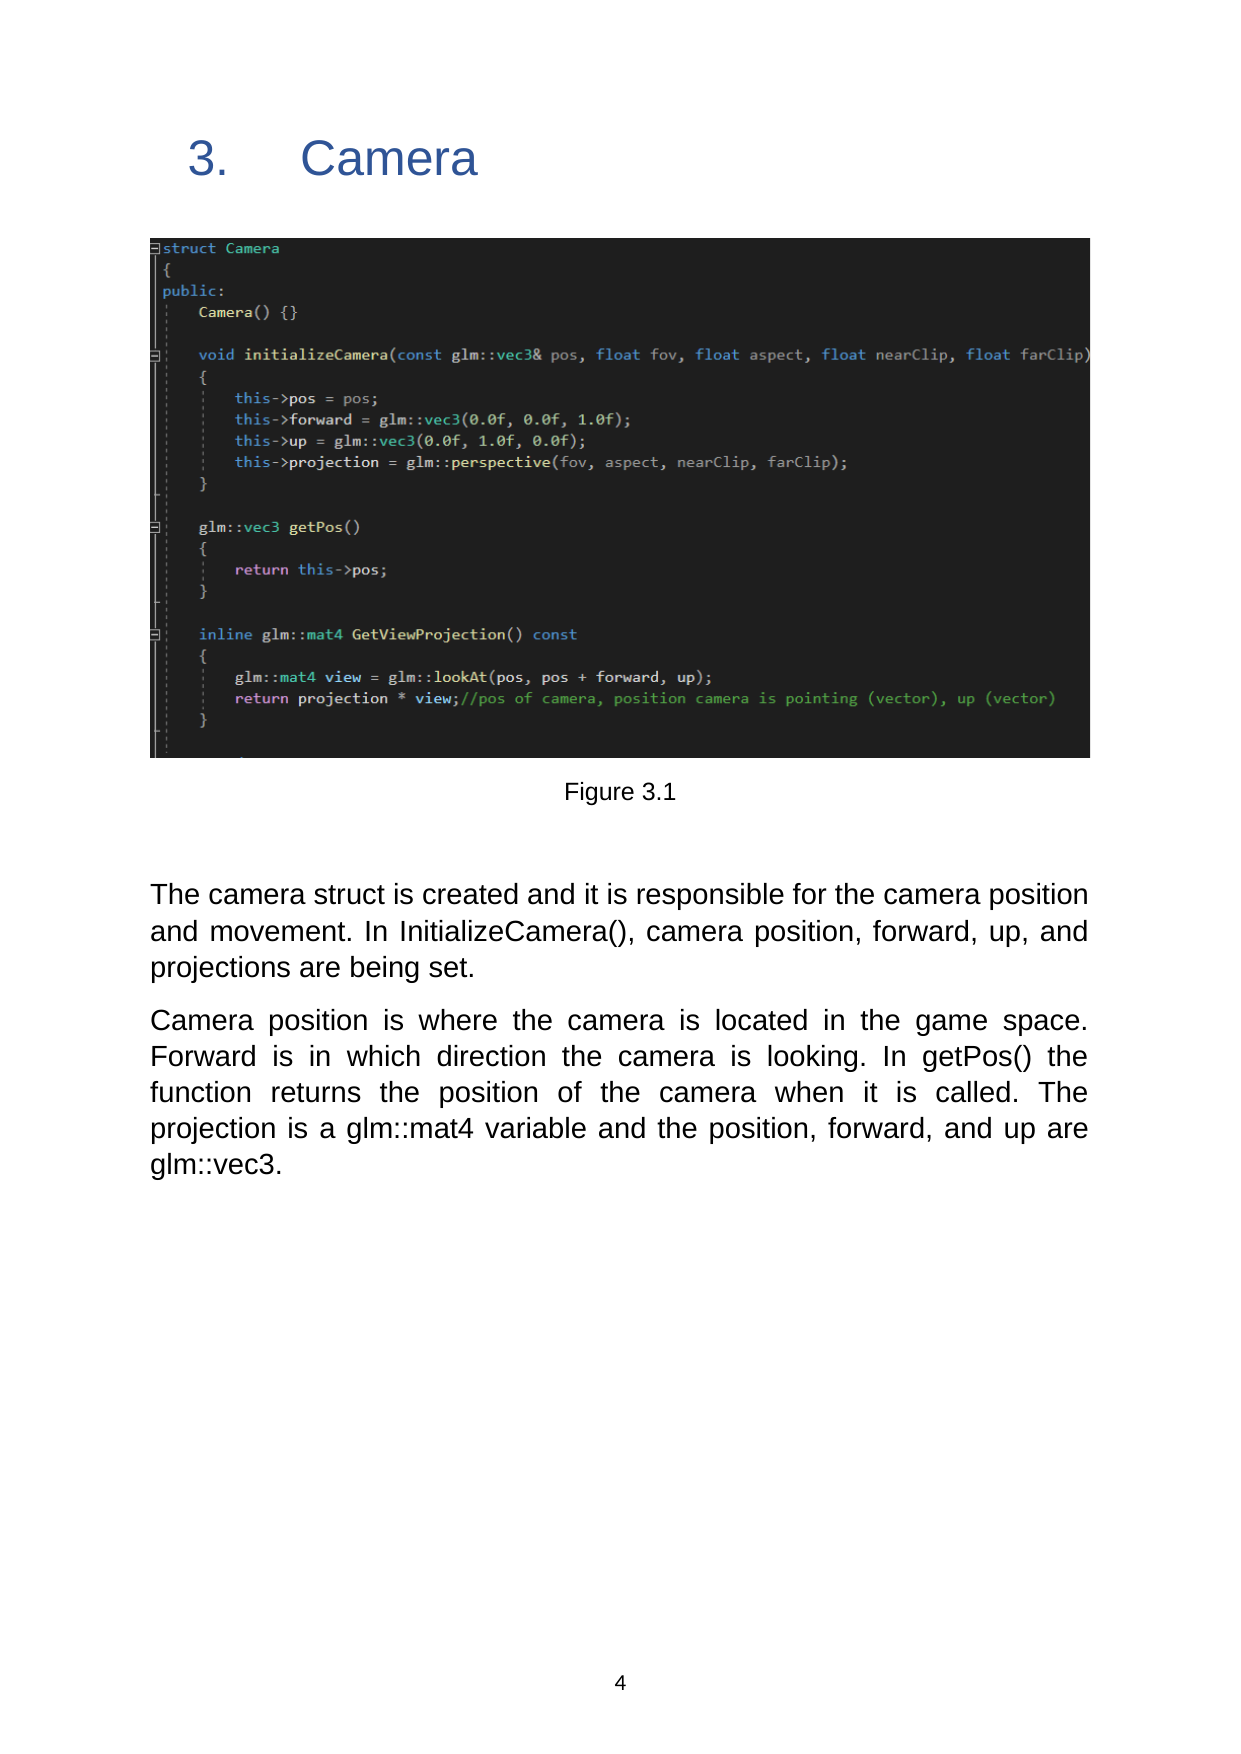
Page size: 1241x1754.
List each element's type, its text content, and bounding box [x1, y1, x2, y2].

text The camera struct is created and it is responsible for the camera position and movement. In InitializeCamera(), camera position, forward, up, and projections are being set. [150, 877, 1090, 983]
subtitle Camera [187, 128, 1090, 186]
text Camera position is where the camera is located in the game space. Forward is in which direction the camera is looking. In getPos() the function returns the position of the camera when it is called. The projection is a glm::mat4 variable and the position, forward, and up are glm::vec3. [150, 1002, 1090, 1181]
picture [150, 238, 1091, 758]
text Figure 3.1 [150, 777, 1090, 806]
